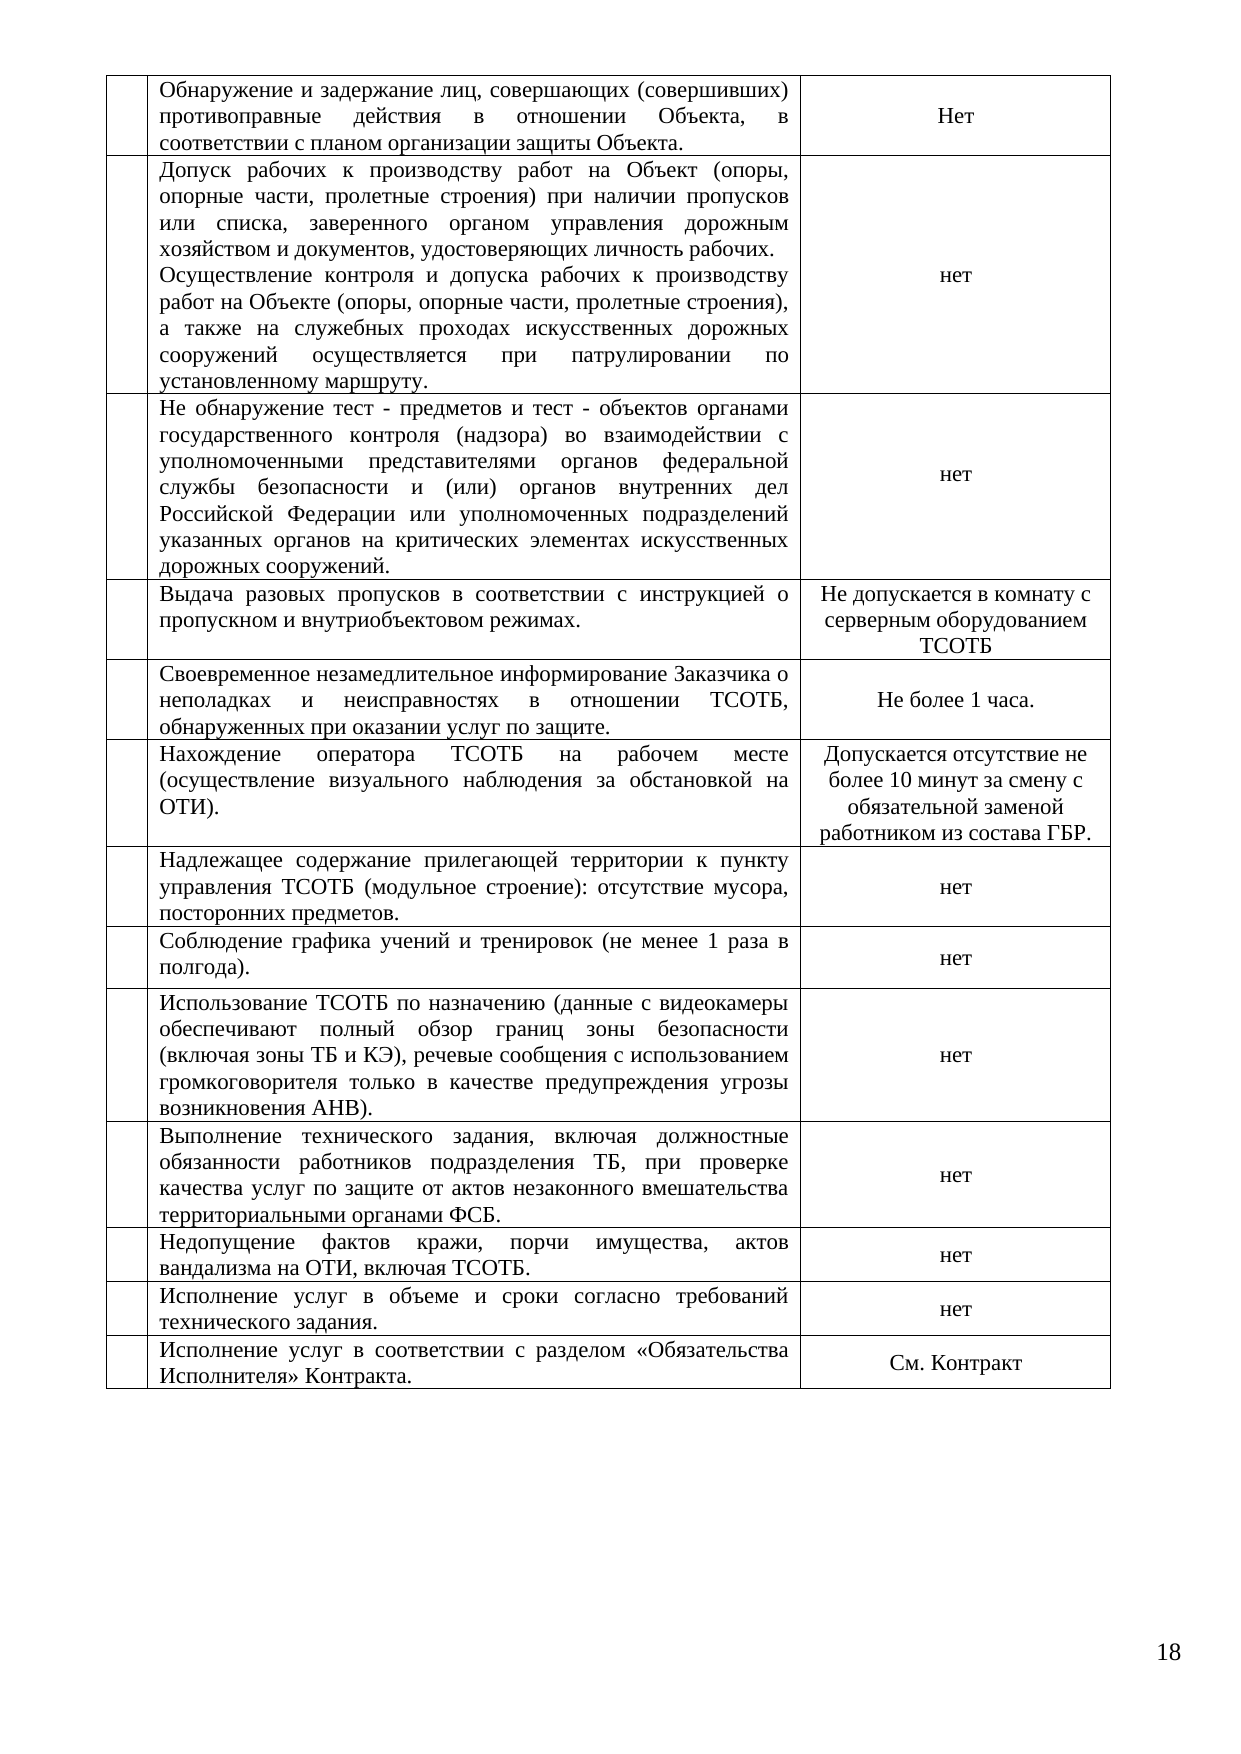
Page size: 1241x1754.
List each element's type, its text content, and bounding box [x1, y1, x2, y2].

table_cell Своевременное незамедлительное информирование Заказчика о неполадках и неисправностях в отношении ТСОТБ, обнаруженных при оказании услуг по защите. [148, 660, 800, 739]
table_cell [107, 927, 147, 988]
table_cell [107, 580, 147, 659]
table_cell Допускается отсутствие не более 10 минут за смену с обязательной заменой работником из состава ГБР. [801, 740, 1110, 846]
table_cell нет [801, 1122, 1110, 1227]
table_cell [107, 989, 147, 1121]
table_cell [107, 156, 147, 393]
table_cell Использование ТСОТБ по назначению (данные с видеокамеры обеспечивают полный обзор границ зоны безопасности (включая зоны ТБ и КЭ), речевые сообщения с использованием громкоговорителя только в качестве предупреждения угрозы возникновения АНВ). [148, 989, 800, 1121]
table_cell Исполнение услуг в соответствии с разделом «Обязательства Исполнителя» Контракта. [148, 1336, 800, 1388]
table_cell Обнаружение и задержание лиц, совершающих (совершивших) противоправные действия в отношении Объекта, в соответствии с планом организации защиты Объекта. [148, 76, 800, 155]
table_cell Допуск рабочих к производству работ на Объект (опоры, опорные части, пролетные строения) при наличии пропусков или списка, заверенного органом управления дорожным хозяйством и документов, удостоверяющих личность рабочих. Осуществление контроля и допуска рабочих к производству работ на Объекте (опоры, опорные части, пролетные строения), а также на служебных проходах искусственных дорожных сооружений осуществляется при патрулировании по установленному маршруту. [148, 156, 800, 393]
table_cell Не обнаружение тест - предметов и тест - объектов органами государственного контроля (надзора) во взаимодействии с уполномоченными представителями органов федеральной службы безопасности и (или) органов внутренних дел Российской Федерации или уполномоченных подразделений указанных органов на критических элементах искусственных дорожных сооружений. [148, 394, 800, 579]
table_cell [107, 847, 147, 926]
table_cell [107, 394, 147, 579]
table_cell [107, 1282, 147, 1334]
table_cell нет [801, 1228, 1110, 1281]
table_cell Не более 1 часа. [801, 660, 1110, 739]
table_cell [107, 660, 147, 739]
table_cell [107, 740, 147, 846]
table_cell нет [801, 156, 1110, 393]
table_cell нет [801, 1282, 1110, 1334]
table_cell Не допускается в комнату с серверным оборудованием ТСОТБ [801, 580, 1110, 659]
table_cell Нахождение оператора ТСОТБ на рабочем месте (осуществление визуального наблюдения за обстановкой на ОТИ). [148, 740, 800, 846]
table_cell Исполнение услуг в объеме и сроки согласно требований технического задания. [148, 1282, 800, 1334]
table_cell Выполнение технического задания, включая должностные обязанности работников подразделения ТБ, при проверке качества услуг по защите от актов незаконного вмешательства территориальными органами ФСБ. [148, 1122, 800, 1227]
table_cell См. Контракт [801, 1336, 1110, 1388]
table_cell нет [801, 989, 1110, 1121]
table_cell [107, 1336, 147, 1388]
table_cell Нет [801, 76, 1110, 155]
table_cell [107, 76, 147, 155]
table_cell [107, 1122, 147, 1227]
table_cell Выдача разовых пропусков в соответствии с инструкцией о пропускном и внутриобъектовом режимах. [148, 580, 800, 659]
table_cell нет [801, 394, 1110, 579]
table_cell Недопущение фактов кражи, порчи имущества, актов вандализма на ОТИ, включая ТСОТБ. [148, 1228, 800, 1281]
table_cell Соблюдение графика учений и тренировок (не менее 1 раза в полгода). [148, 927, 800, 988]
table_cell Надлежащее содержание прилегающей территории к пункту управления ТСОТБ (модульное строение): отсутствие мусора, посторонних предметов. [148, 847, 800, 926]
table_cell нет [801, 847, 1110, 926]
table_cell нет [801, 927, 1110, 988]
table_cell [107, 1228, 147, 1281]
